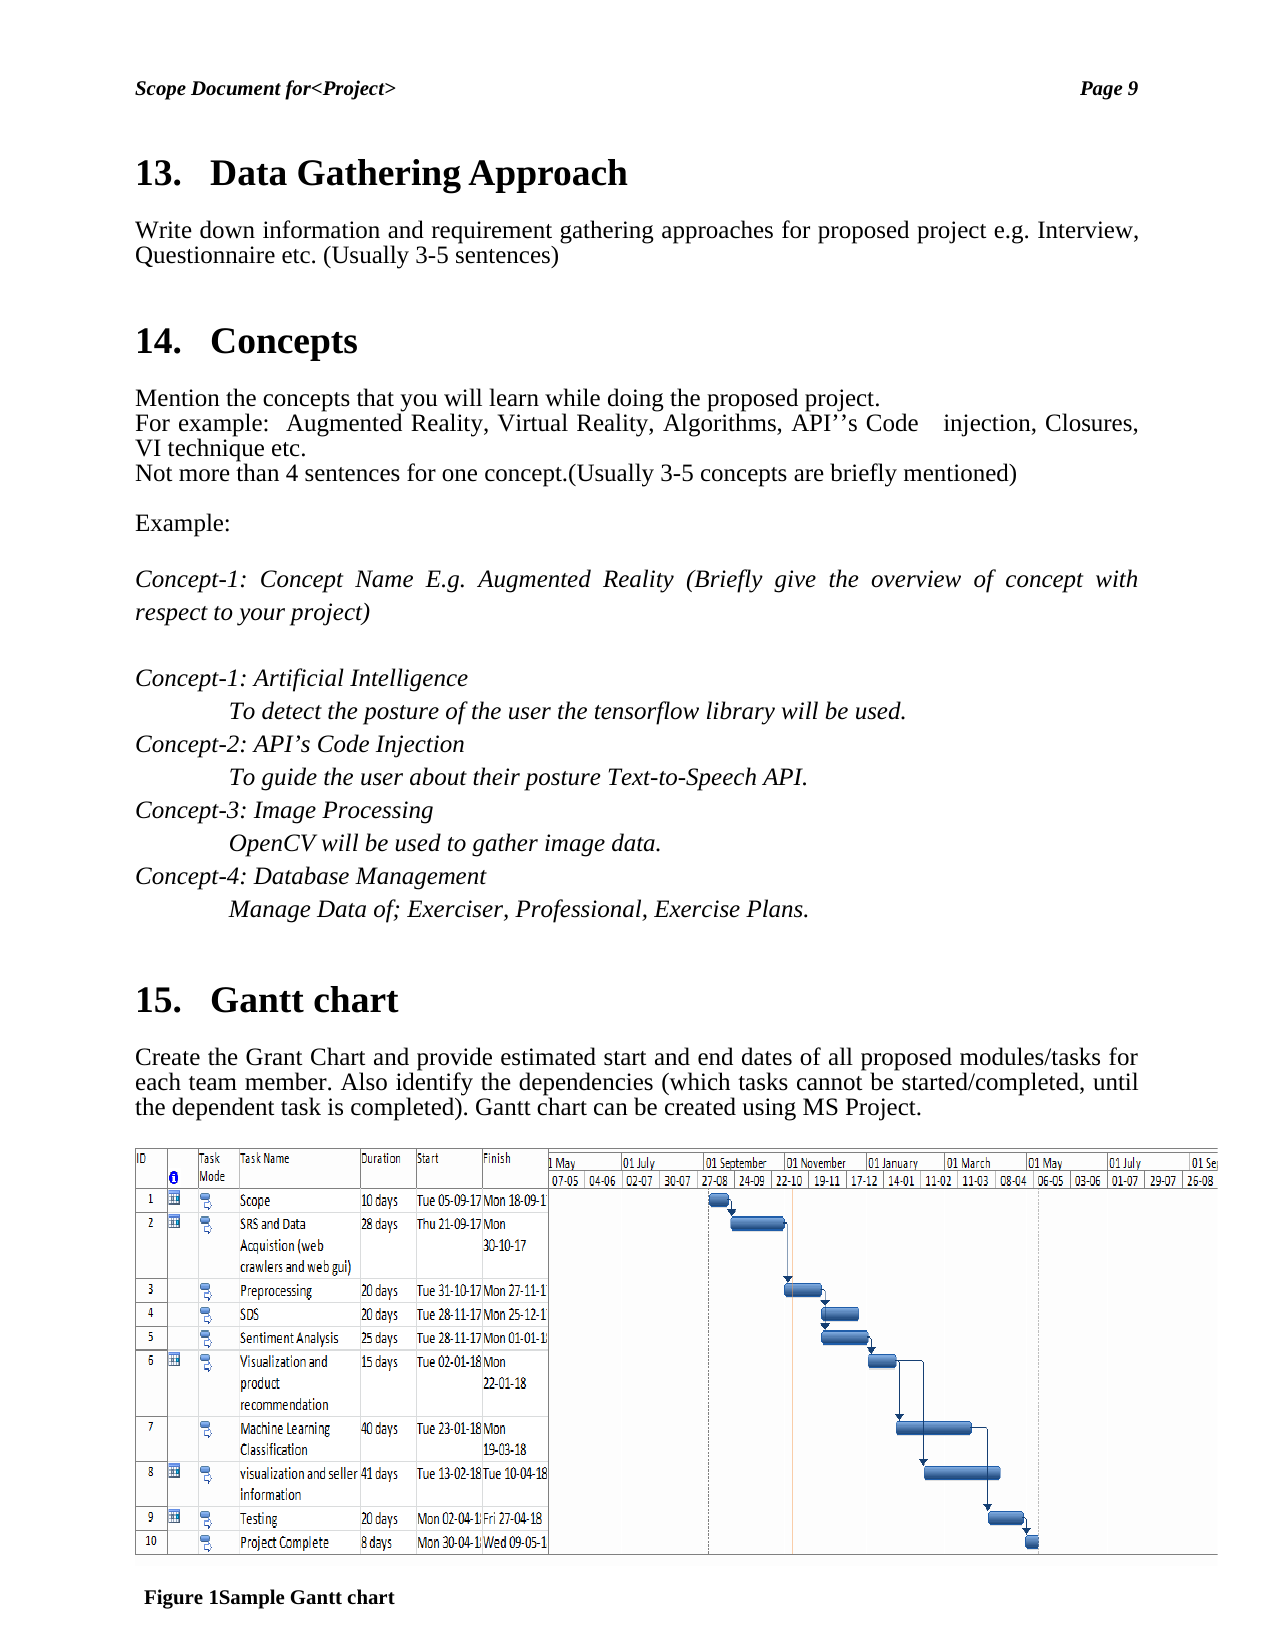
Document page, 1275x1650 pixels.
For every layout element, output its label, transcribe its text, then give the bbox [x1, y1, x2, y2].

text Concept-2: API’s Code Injection [135, 729, 1140, 758]
picture [135, 1148, 1218, 1566]
text Concept-1: Artificial Intelligence [135, 663, 1140, 692]
subtitle Gantt chart [135, 977, 1140, 1020]
text To detect the posture of the user the tensorflow library will be used. [135, 696, 1140, 725]
text Write down information and requirement gathering approaches for proposed project e.g. Interview, Questionnaire etc. (Usually 3-5 sentences) [135, 218, 1140, 268]
text Concept-4: Database Management [135, 861, 1140, 890]
text Create the Grant Chart and provide estimated start and end dates of all proposed modules/tasks for each team member. Also identify the dependencies (which tasks cannot be started/completed, until the dependent task is completed). Gantt chart can be created using MS Project. [135, 1045, 1140, 1120]
text Concept-3: Image Processing [135, 795, 1140, 824]
text Not more than 4 sentences for one concept.(Usually 3-5 concepts are briefly mentioned) [135, 461, 1140, 486]
text Mention the concepts that you will learn while doing the proposed project. [135, 386, 1140, 411]
text To guide the user about their posture Text-to-Speech API. [135, 762, 1140, 791]
text For example: Augmented Reality, Virtual Reality, Algorithms, API’’s Code injection, Closures, VI technique etc. [135, 411, 1140, 461]
text Concept-1: Concept Name E.g. Augmented Reality (Briefly give the overview of concept with respect to your project) [135, 564, 1140, 626]
text Example: [135, 511, 1140, 536]
subtitle Data Gathering Approach [135, 150, 1140, 193]
text Manage Data of; Exerciser, Professional, Exercise Plans. [135, 894, 1140, 923]
text OpenCV will be used to gather image data. [135, 828, 1140, 857]
subtitle Concepts [135, 318, 1140, 361]
